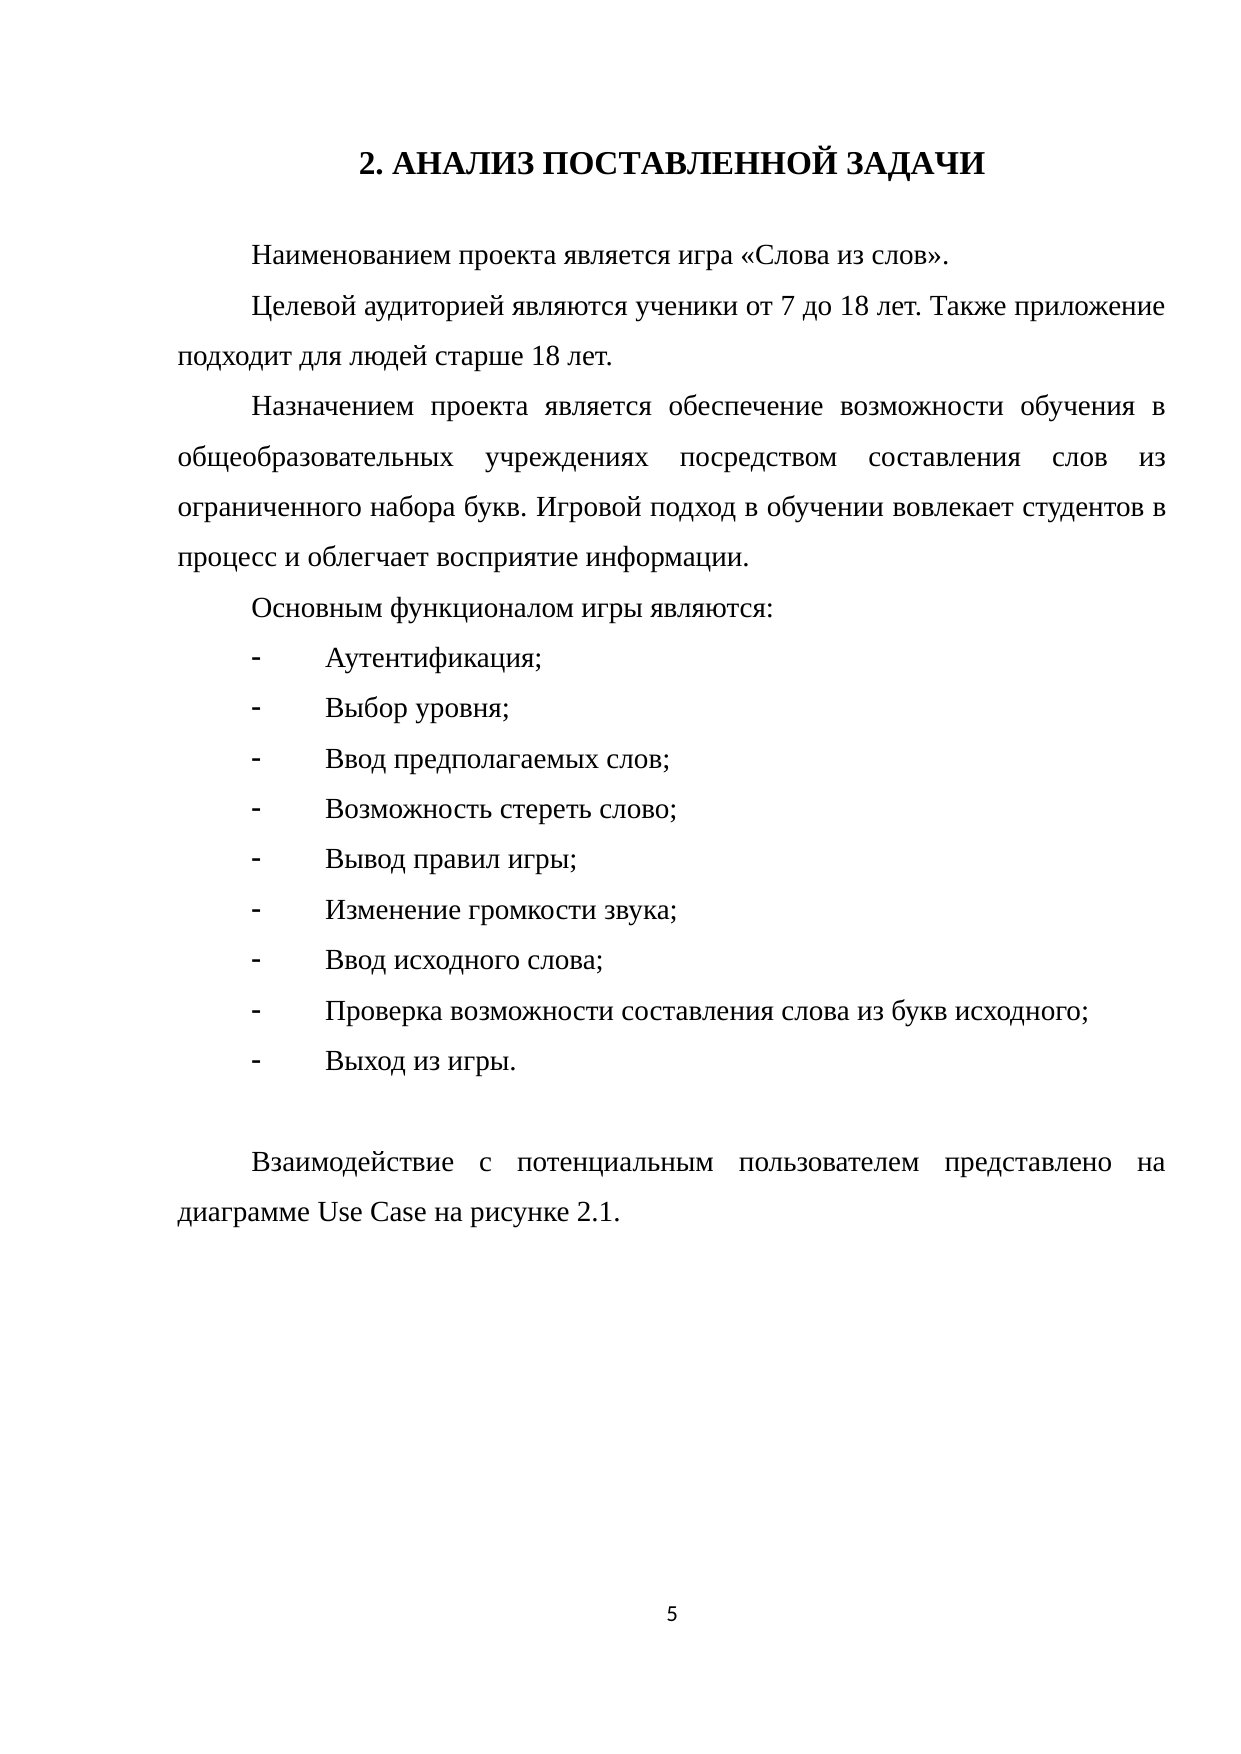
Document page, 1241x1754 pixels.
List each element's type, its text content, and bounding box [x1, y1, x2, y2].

subtitle 2. АНАЛИЗ ПОСТАВЛЕННОЙ ЗАДАЧИ [177, 143, 1167, 181]
text Назначением проекта является обеспечение возможности обучения в общеобразовательных учреждениях посредством составления слов из ограниченного набора букв. Игровой подход в обучении вовлекает студентов в процесс и облегчает восприятие информации. [177, 388, 1167, 573]
text Ввод исходного слова; [177, 942, 1167, 976]
text Взаимодействие с потенциальным пользователем представлено на диаграмме Use Case на рисунке 2.1. [177, 1144, 1167, 1228]
text Аутентификация; [177, 640, 1167, 674]
text Выход из игры. [177, 1043, 1167, 1077]
text Возможность стереть слово; [177, 791, 1167, 825]
text Ввод предполагаемых слов; [177, 741, 1167, 774]
text Основным функционалом игры являются: [177, 590, 1167, 623]
text Целевой аудиторией являются ученики от 7 до 18 лет. Также приложение подходит для людей старше 18 лет. [177, 288, 1167, 372]
text Изменение громкости звука; [177, 892, 1167, 926]
text Вывод правил игры; [177, 842, 1167, 875]
text Проверка возможности составления слова из букв исходного; [177, 993, 1167, 1027]
text Выбор уровня; [177, 690, 1167, 724]
text Наименованием проекта является игра «Слова из слов». [177, 237, 1167, 271]
